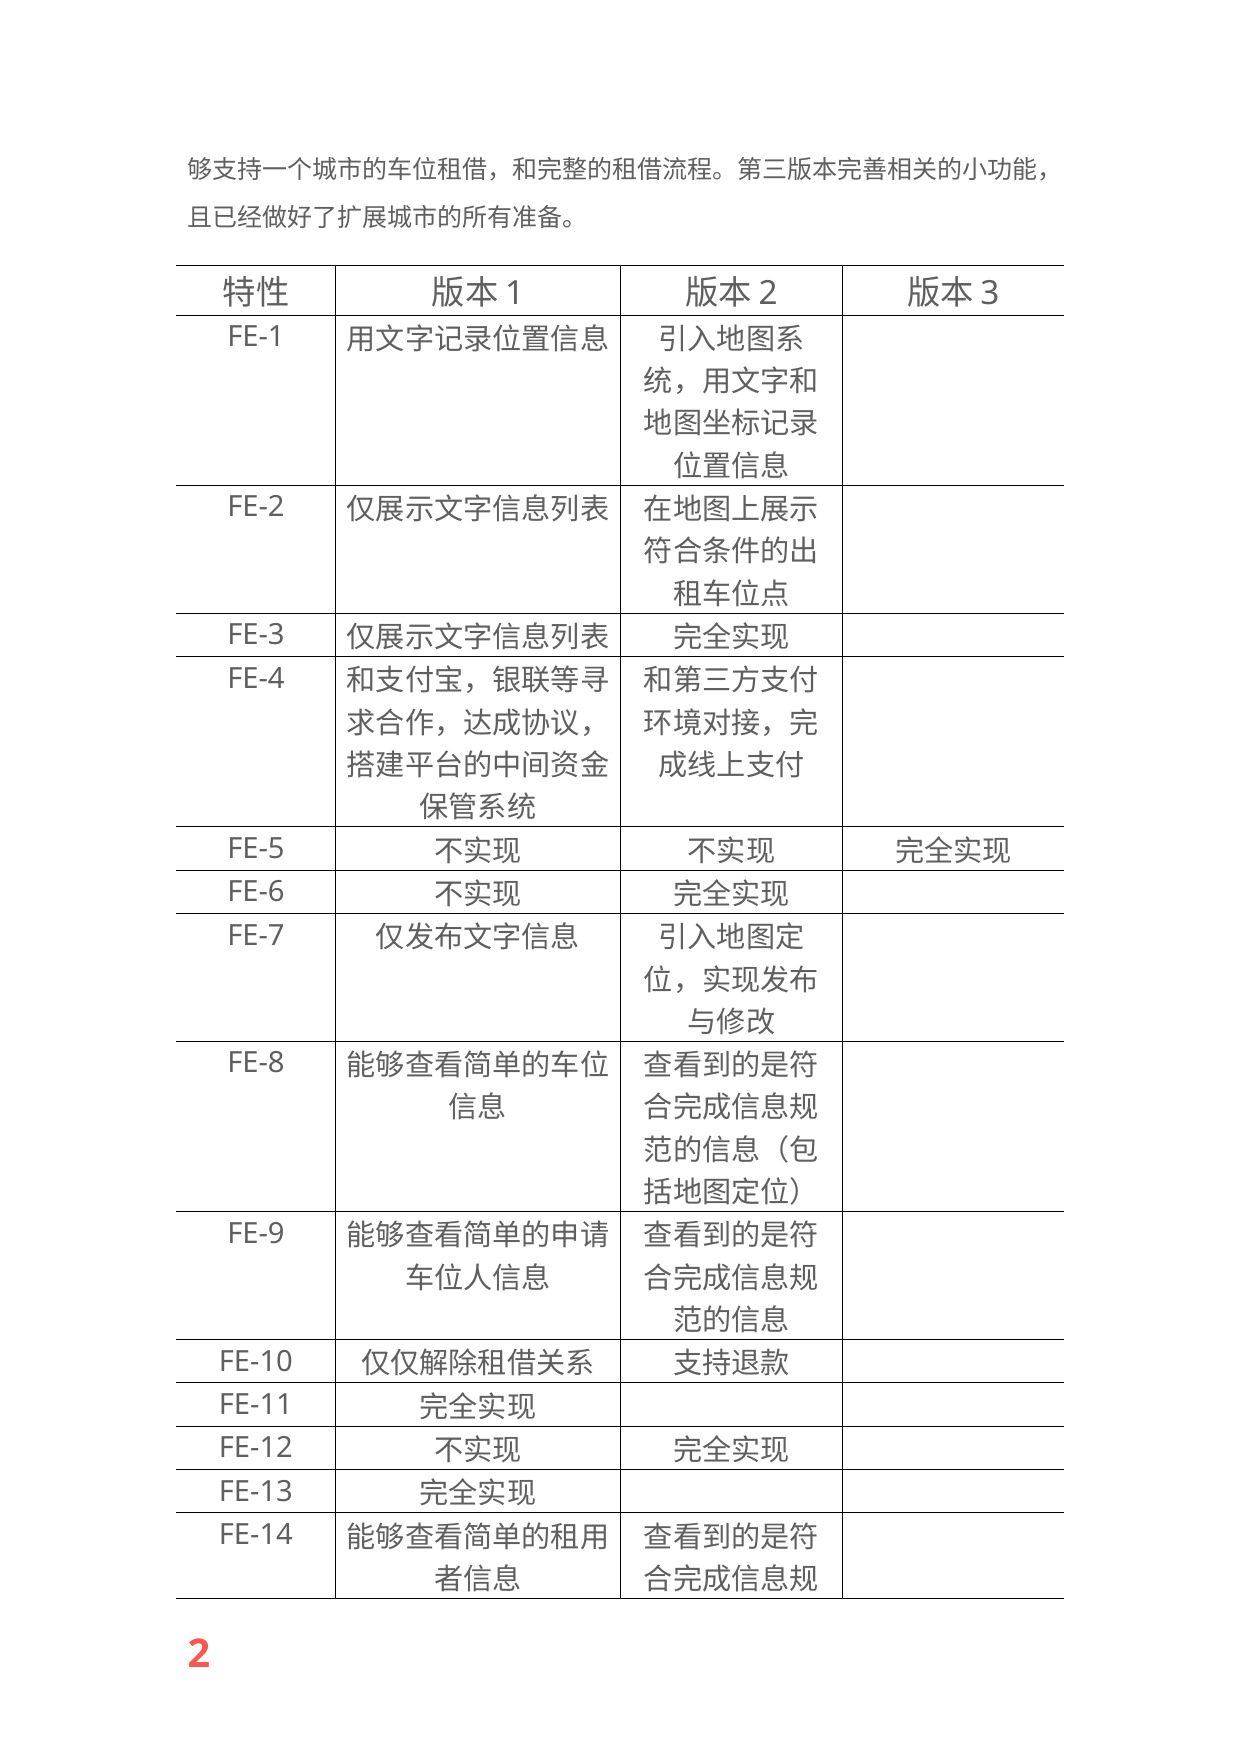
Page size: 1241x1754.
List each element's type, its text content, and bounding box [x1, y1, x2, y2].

table_cell [843, 486, 1064, 613]
table_cell FE-6 [176, 871, 335, 913]
table_cell [843, 1340, 1064, 1382]
table_cell FE-5 [176, 827, 335, 869]
table_cell 仅仅解除租借关系 [336, 1340, 620, 1382]
table_cell FE-12 [176, 1427, 335, 1469]
table_cell [843, 871, 1064, 913]
table_cell 查看到的是符合完成信息规范的信息 [621, 1212, 842, 1339]
table_cell [843, 657, 1064, 826]
table_cell 支持退款 [621, 1340, 842, 1382]
table_cell 仅展示文字信息列表 [336, 486, 620, 613]
table_cell [621, 1383, 842, 1426]
table_cell FE-3 [176, 614, 335, 656]
table_cell FE-10 [176, 1340, 335, 1382]
table_cell FE-9 [176, 1212, 335, 1339]
table_cell 不实现 [336, 827, 620, 869]
table_cell 完全实现 [621, 614, 842, 656]
table_cell 查看到的是符合完成信息规范的信息（包括地图定位） [621, 1042, 842, 1211]
table_cell 不实现 [336, 871, 620, 913]
table_cell 完全实现 [336, 1383, 620, 1426]
table_cell 查看到的是符合完成信息规范的信息 [621, 1513, 842, 1598]
table_header 版本3 [843, 266, 1064, 314]
table_cell FE-4 [176, 657, 335, 826]
table_cell FE-1 [176, 316, 335, 485]
table_cell 在地图上展示符合条件的出租车位点 [621, 486, 842, 613]
table_cell [843, 1470, 1064, 1512]
table_cell 引入地图系统，用文字和地图坐标记录位置信息 [621, 316, 842, 485]
table_cell [621, 1470, 842, 1512]
table_cell FE-7 [176, 914, 335, 1041]
table_cell 完全实现 [621, 1427, 842, 1469]
table_cell [843, 1427, 1064, 1469]
table_cell 仅发布文字信息 [336, 914, 620, 1041]
table_cell 完全实现 [336, 1470, 620, 1512]
table_cell FE-14 [176, 1513, 335, 1598]
table_cell 仅展示文字信息列表 [336, 614, 620, 656]
table_cell 能够查看简单的申请车位人信息 [336, 1212, 620, 1339]
table_cell [843, 316, 1064, 485]
table_header 特性 [176, 266, 335, 314]
table_cell [843, 1042, 1064, 1211]
table_cell 引入地图定位，实现发布与修改 [621, 914, 842, 1041]
table_cell FE-13 [176, 1470, 335, 1512]
table_cell [843, 1383, 1064, 1426]
table_cell 完全实现 [843, 827, 1064, 869]
table_header 版本1 [336, 266, 620, 314]
table_cell 不实现 [336, 1427, 620, 1469]
table_cell FE-2 [176, 486, 335, 613]
table_header 版本2 [621, 266, 842, 314]
table_cell FE-11 [176, 1383, 335, 1426]
table_cell 能够查看简单的车位信息 [336, 1042, 620, 1211]
table_cell [843, 1212, 1064, 1339]
table_cell 完全实现 [621, 871, 842, 913]
table_cell 和支付宝，银联等寻求合作，达成协议，搭建平台的中间资金保管系统 [336, 657, 620, 826]
table_cell [843, 914, 1064, 1041]
table_cell [843, 614, 1064, 656]
table_cell 用文字记录位置信息 [336, 316, 620, 485]
table_cell [843, 1513, 1064, 1598]
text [187, 150, 1053, 233]
table_cell 能够查看简单的租用者信息 [336, 1513, 620, 1598]
table_cell 不实现 [621, 827, 842, 869]
table_cell 和第三方支付环境对接，完成线上支付 [621, 657, 842, 826]
table_cell FE-8 [176, 1042, 335, 1211]
